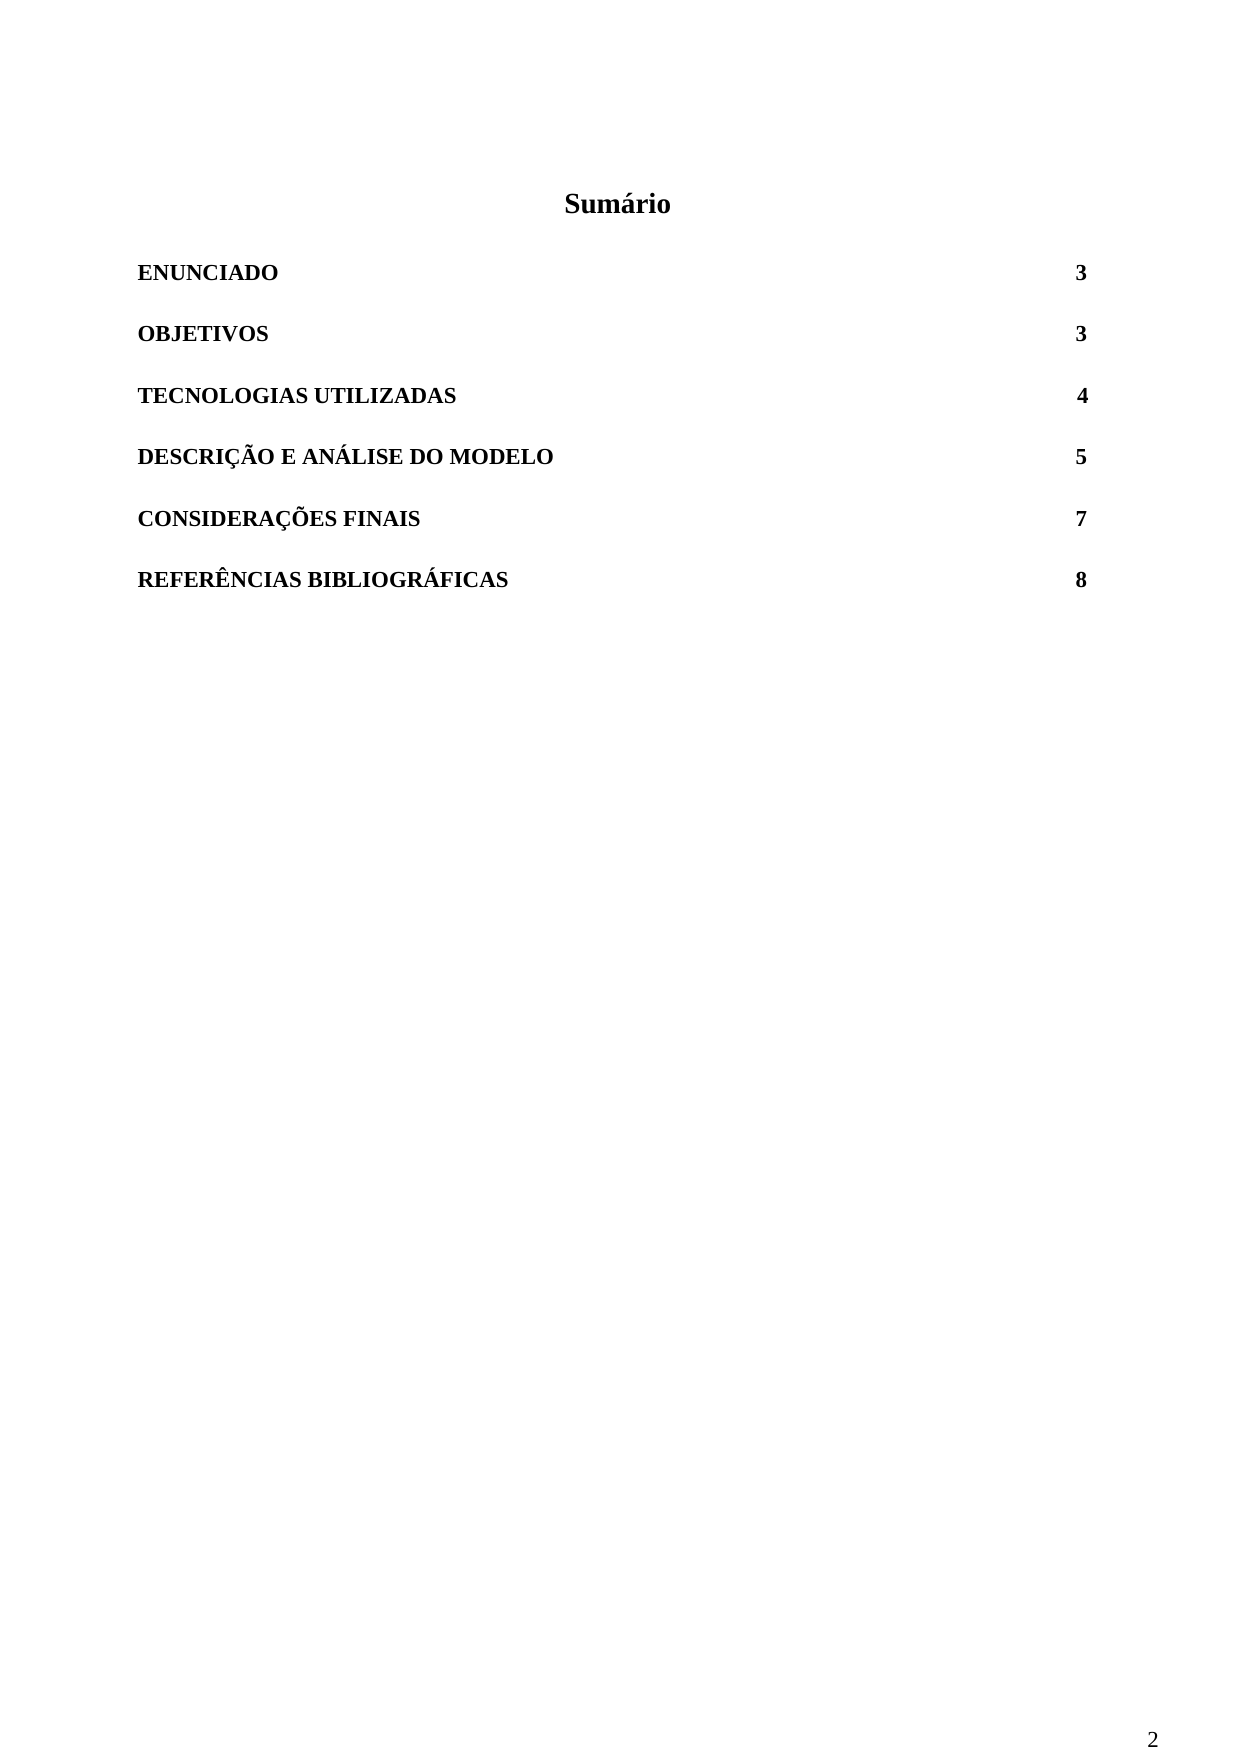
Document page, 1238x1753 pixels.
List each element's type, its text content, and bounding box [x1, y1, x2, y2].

text Sumário [253, 186, 982, 220]
